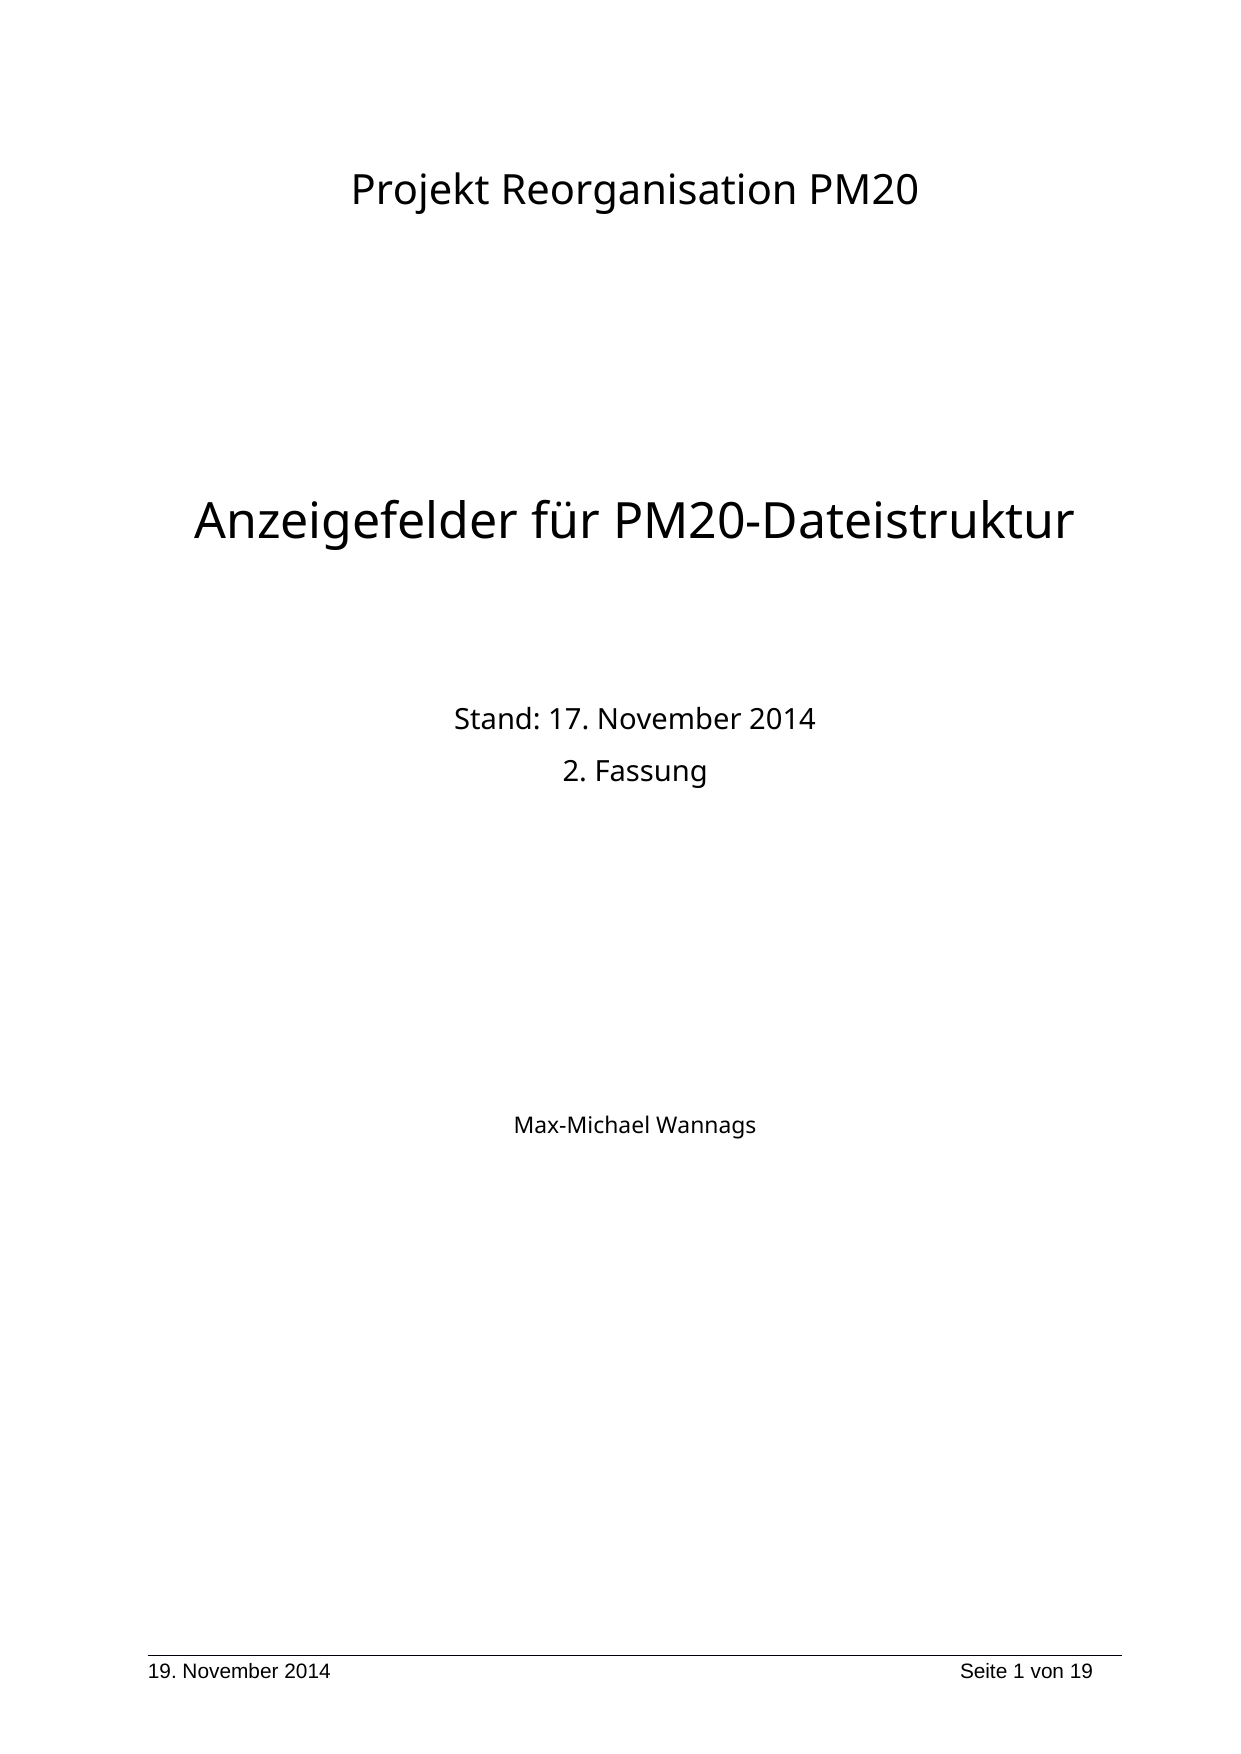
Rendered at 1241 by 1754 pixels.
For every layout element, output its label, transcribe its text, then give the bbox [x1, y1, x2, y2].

text Projekt Reorganisation PM20 [148, 160, 1122, 217]
text Stand: 17. November 2014 [148, 698, 1122, 738]
text Anzeigefelder für PM20-Dateistruktur [148, 485, 1122, 553]
text Max-Michael Wannags [148, 1109, 1122, 1140]
text 2. Fassung [148, 751, 1122, 790]
